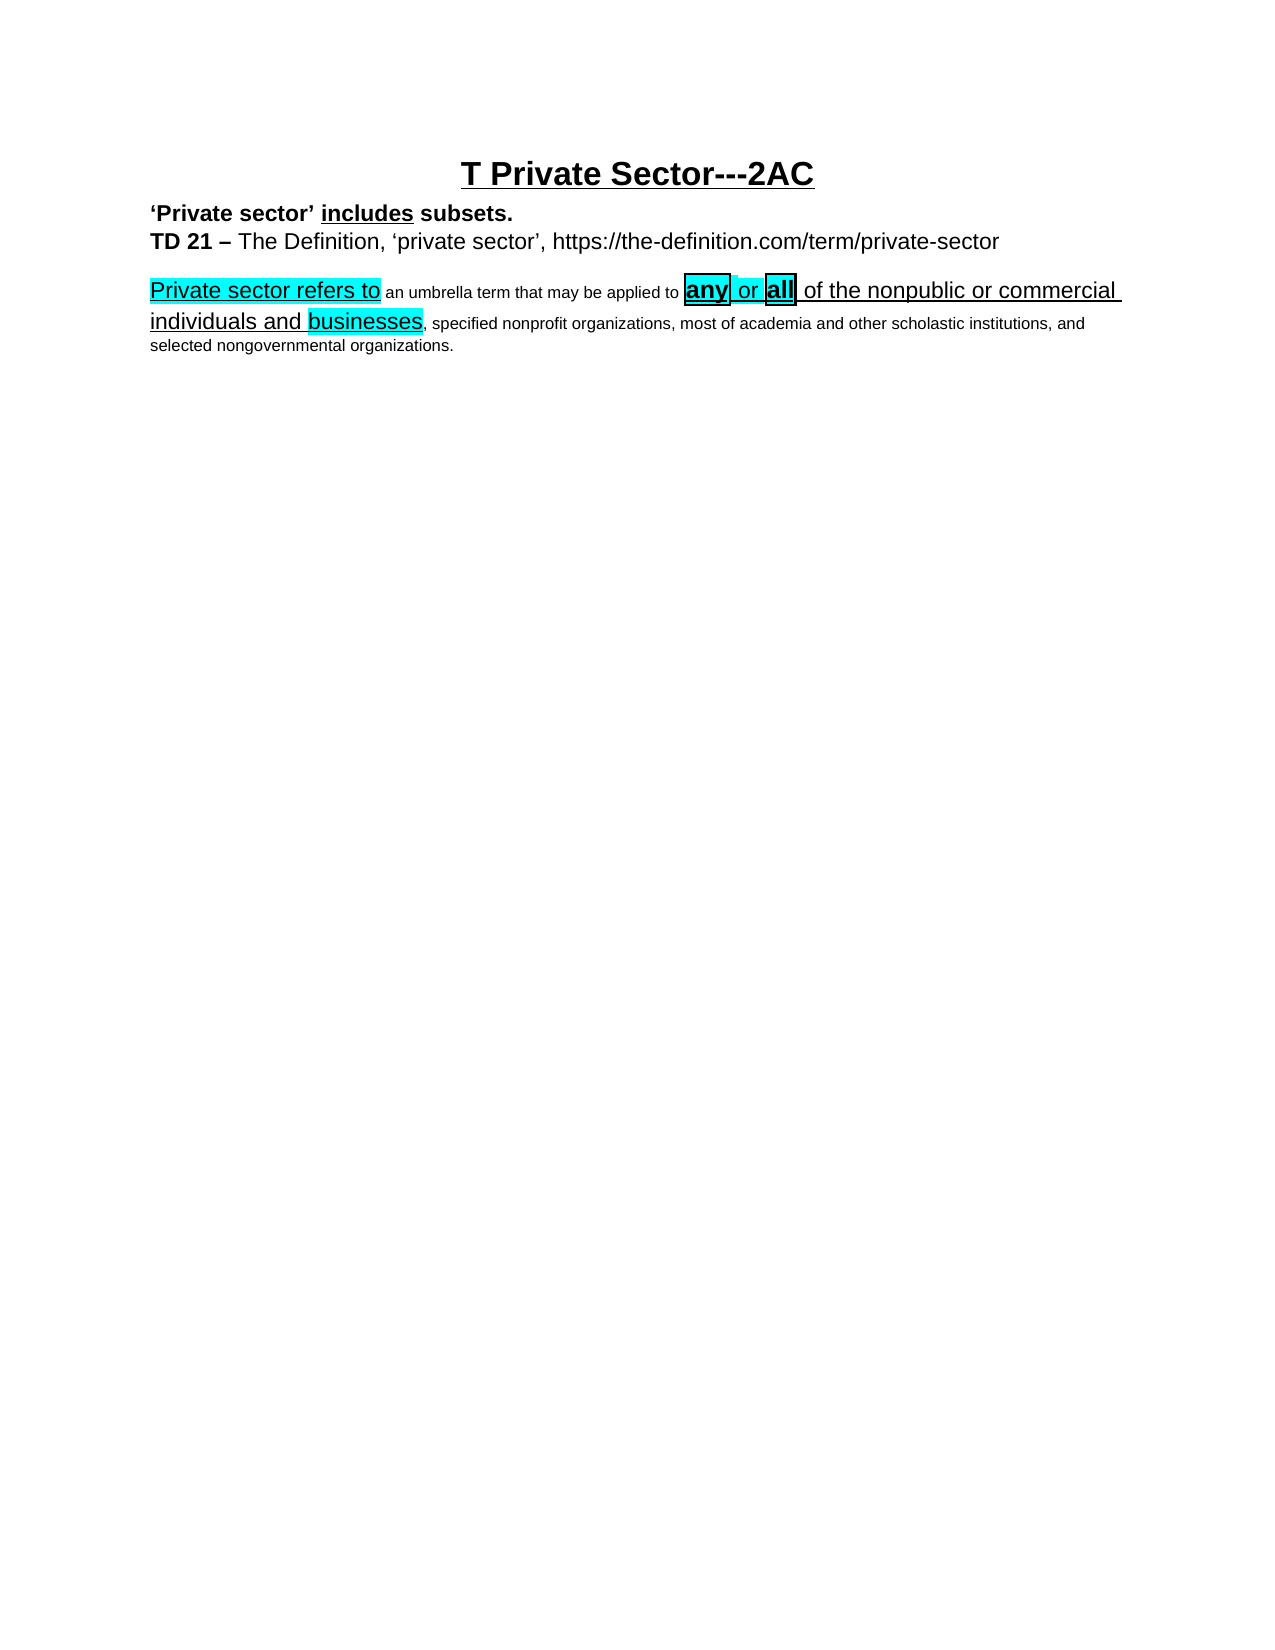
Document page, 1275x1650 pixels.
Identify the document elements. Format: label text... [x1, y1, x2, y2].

text Private sector refers to an umbrella term that may be applied to any or all of the nonpublic or commercial individuals and businesses, specified nonprofit organizations, most of academia and other scholastic institutions, and selected nongovernmental organizations. [150, 273, 1125, 355]
subtitle T Private Sector---2AC [150, 154, 1125, 193]
subtitle ‘Private sector’ includes subsets. [150, 200, 1125, 226]
text TD 21 – The Definition, ‘private sector’, https://the-definition.com/term/private-sector [150, 228, 1125, 254]
